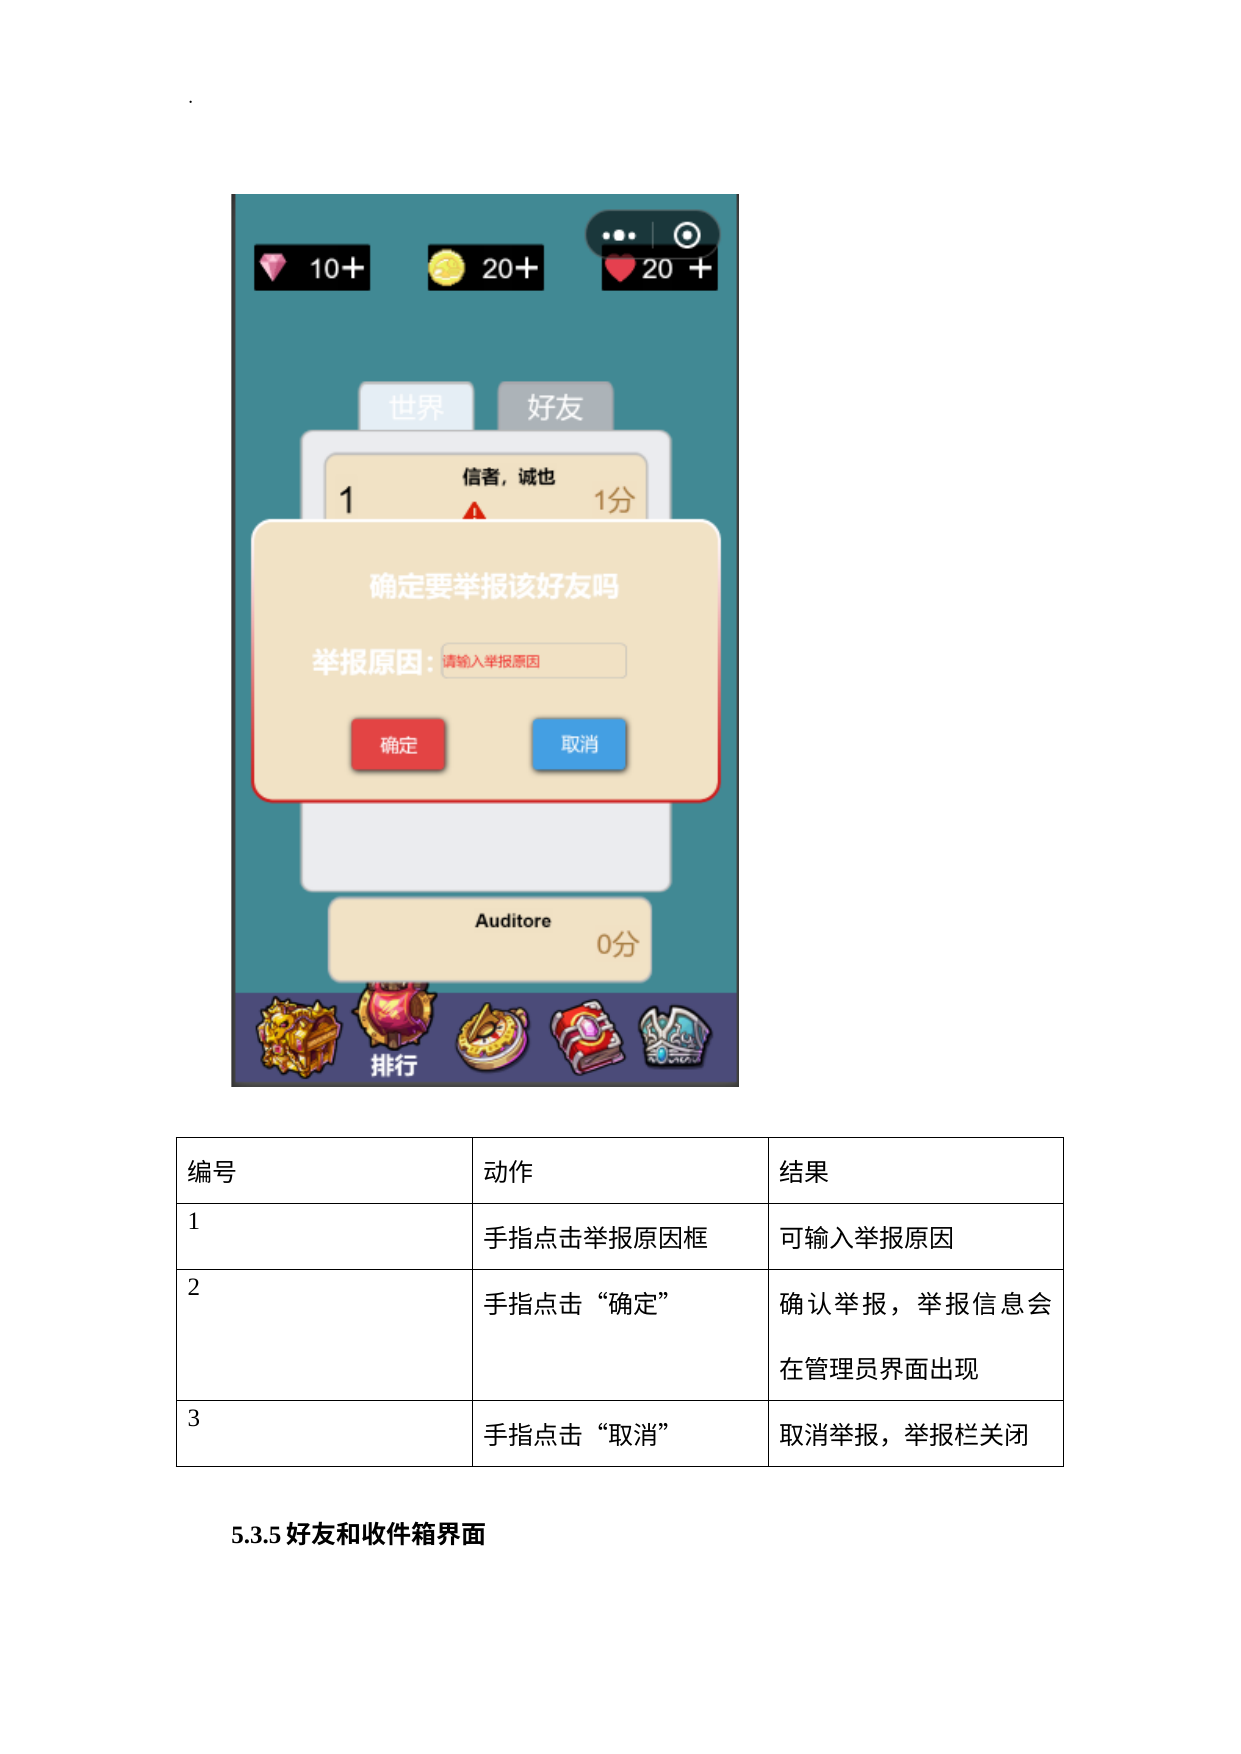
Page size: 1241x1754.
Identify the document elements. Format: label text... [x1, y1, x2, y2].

table_cell 1 [177, 1204, 472, 1269]
table_cell 确认举报，举报信息会在管理员界面出现 [769, 1270, 1063, 1400]
table_cell 可输入举报原因 [769, 1204, 1063, 1269]
table_cell 手指点击“取消” [473, 1401, 768, 1466]
table_cell 取消举报，举报栏关闭 [769, 1401, 1063, 1466]
table_cell 手指点击举报原因框 [473, 1204, 768, 1269]
table_cell 2 [177, 1270, 472, 1400]
table_header 结果 [769, 1138, 1063, 1203]
table_cell 3 [177, 1401, 472, 1466]
picture [231, 194, 739, 1087]
table_cell 手指点击“确定” [473, 1270, 768, 1400]
table_header 编号 [177, 1138, 472, 1203]
text 5.3.5好友和收件箱界面 [187, 1500, 1053, 1565]
table_header 动作 [473, 1138, 768, 1203]
